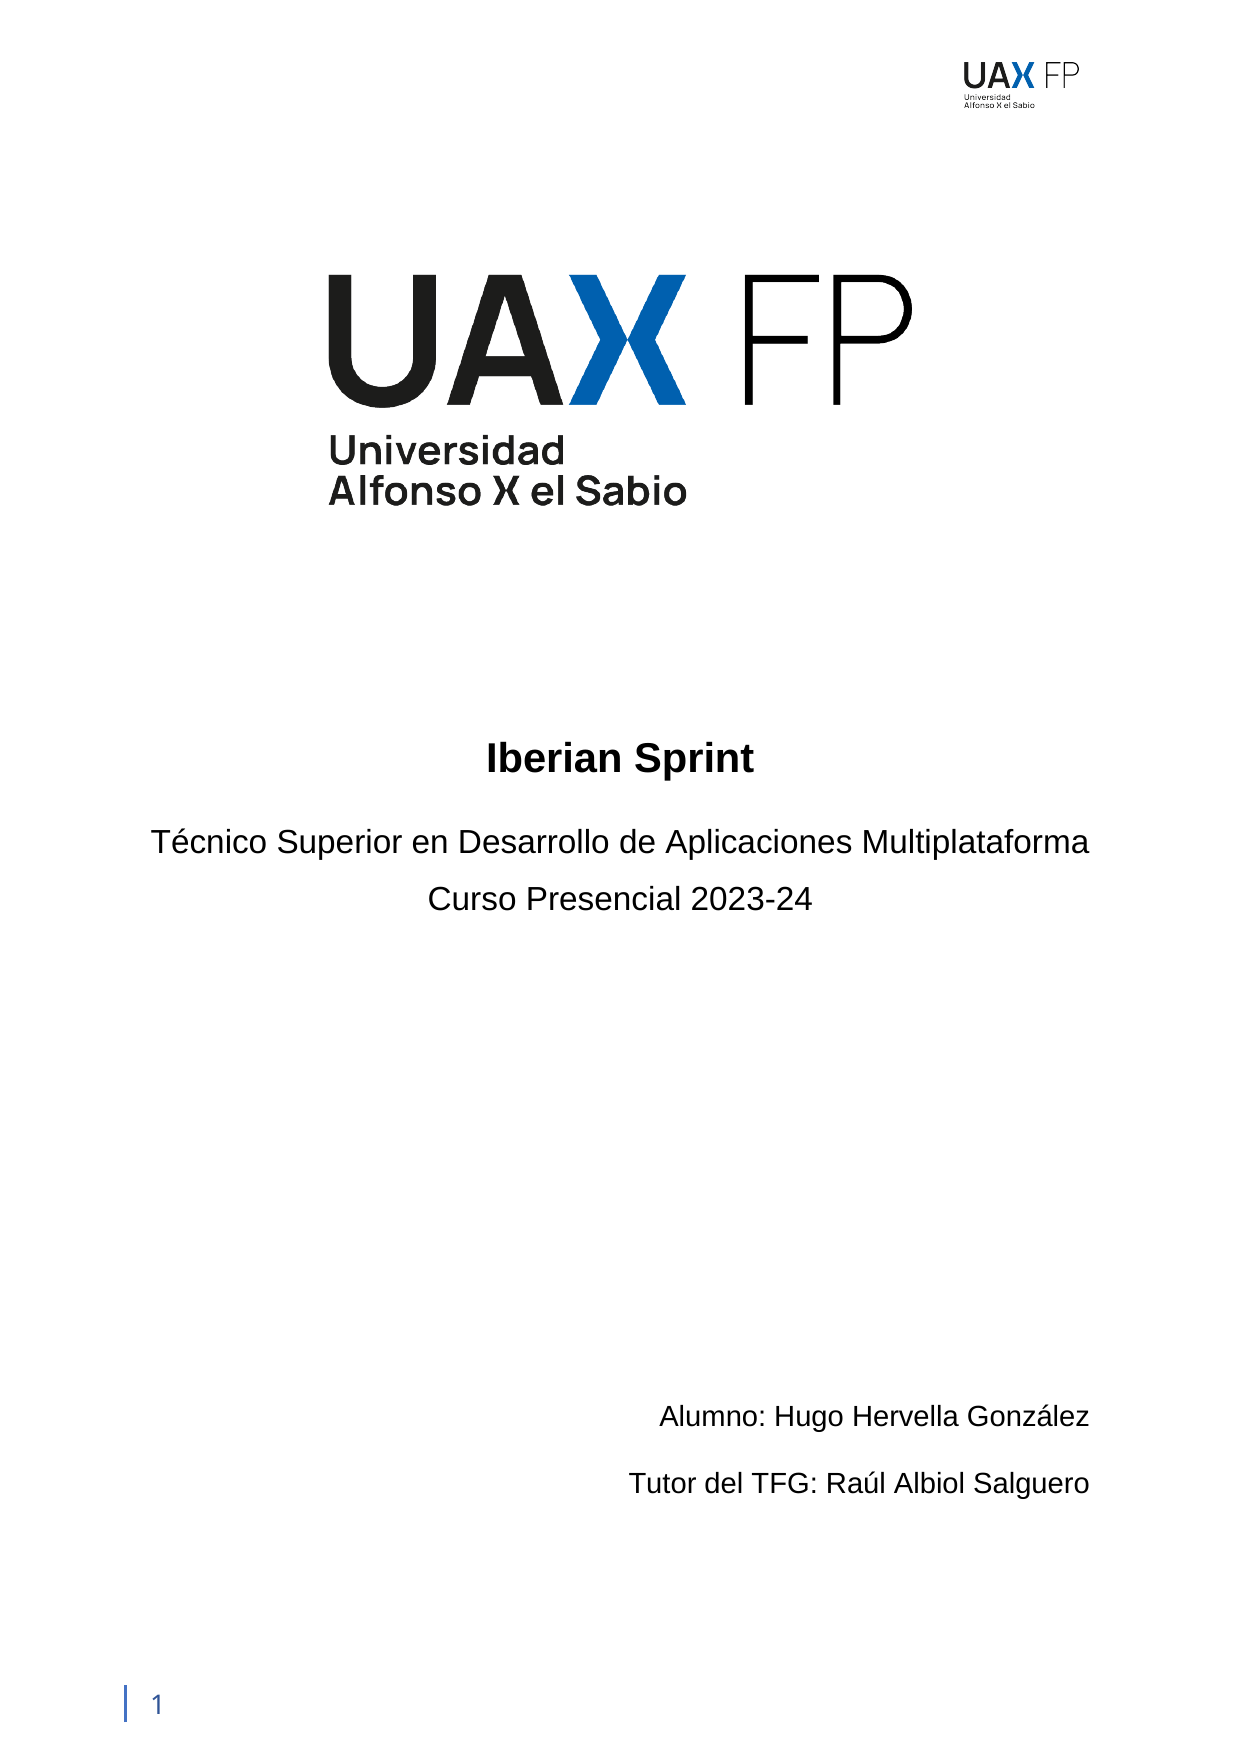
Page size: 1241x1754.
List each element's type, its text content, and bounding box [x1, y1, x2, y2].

text Iberian Sprint [150, 733, 1090, 781]
picture [951, 50, 1092, 121]
text Tutor del TFG: Raúl Albiol Salguero [150, 1466, 1090, 1500]
text Alumno: Hugo Hervella González [150, 1399, 1090, 1433]
text Técnico Superior en Desarrollo de Aplicaciones Multiplataforma Curso Presencial 2023-24 [150, 822, 1090, 918]
picture [262, 209, 978, 570]
